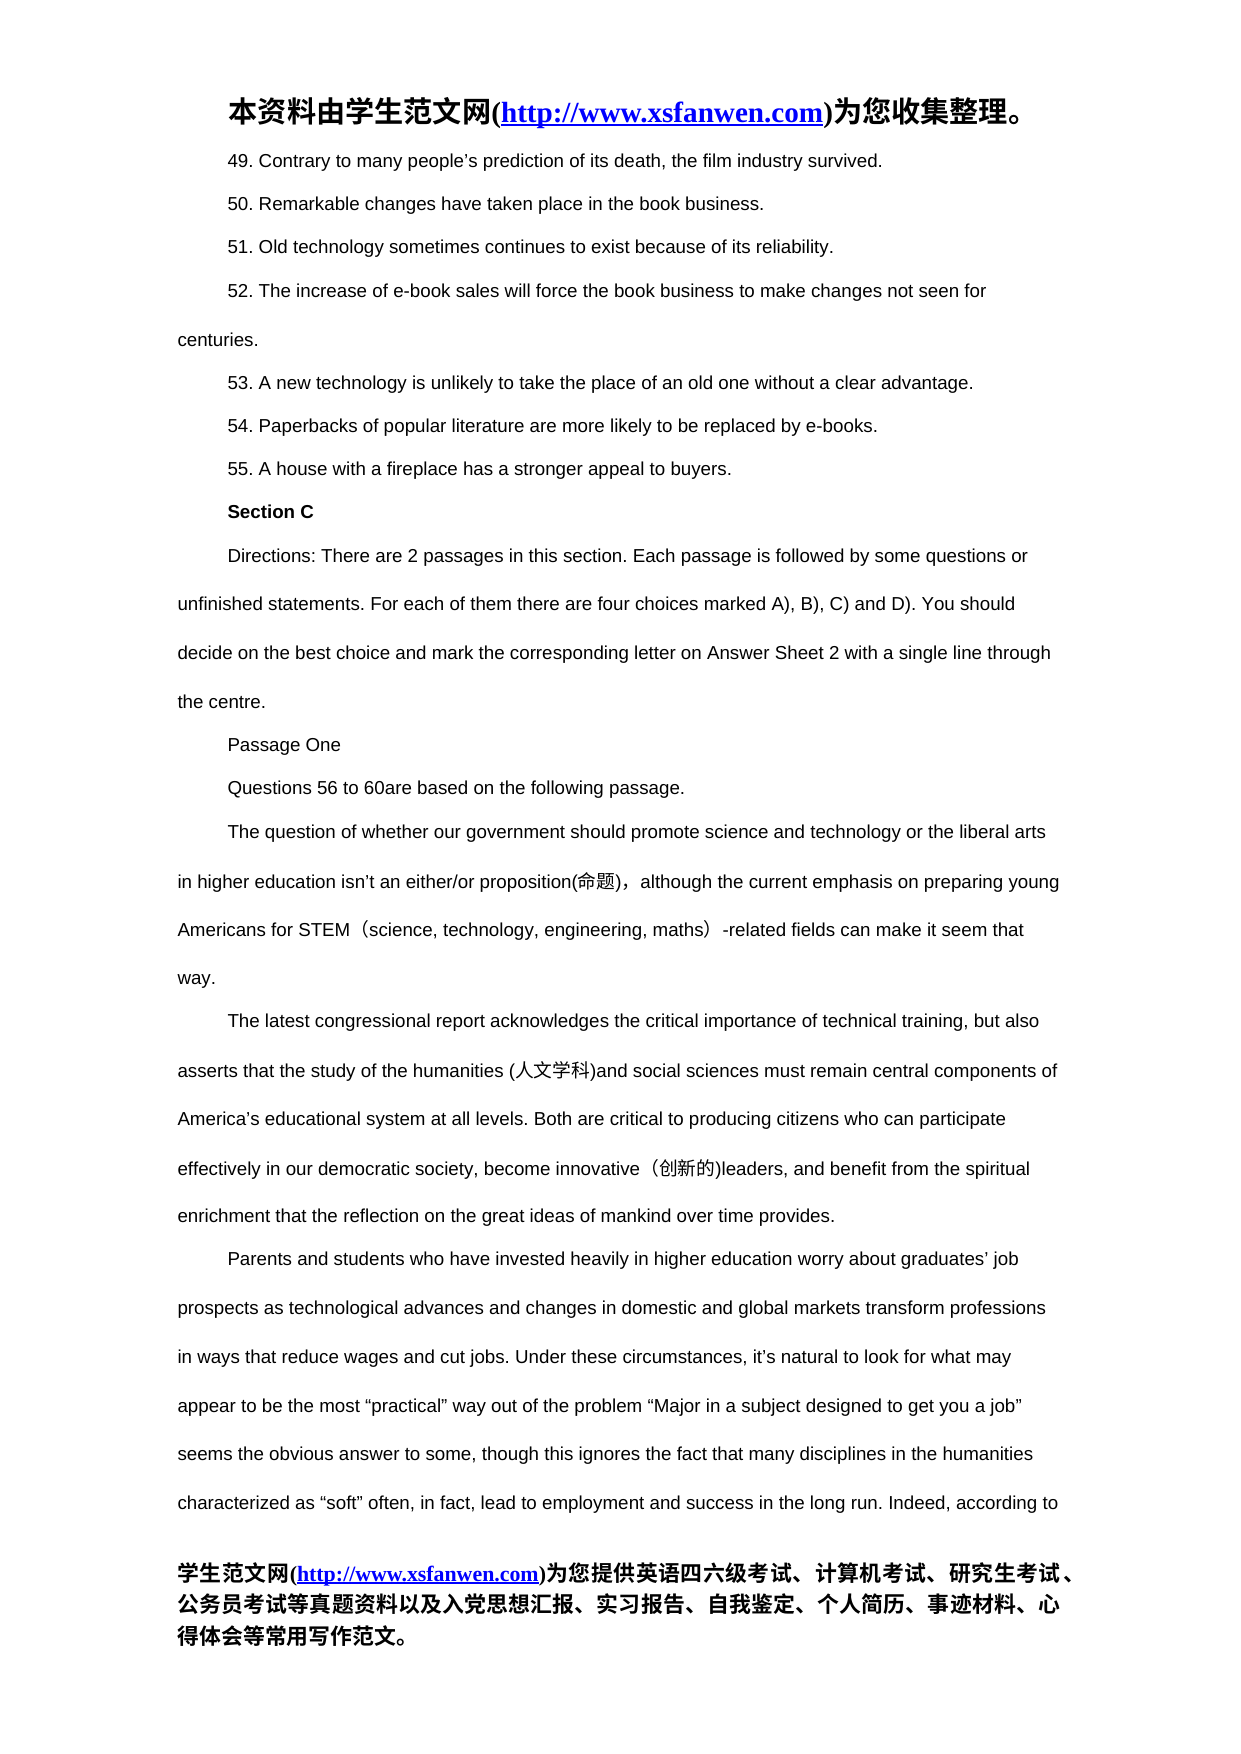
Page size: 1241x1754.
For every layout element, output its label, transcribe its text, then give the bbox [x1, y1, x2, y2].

text 53. A new technology is unlikely to take the place of an old one without a clear advantage. [177, 366, 1063, 399]
text Directions: There are 2 passages in this section. Each passage is followed by some questions or unfinished statements. For each of them there are four choices marked A), B), C) and D). You should decide on the best choice and mark the corresponding letter on Answer Sheet 2 with a single line through the centre. [177, 539, 1063, 718]
text Passage One [177, 728, 1063, 761]
text Section C [177, 496, 1063, 528]
text 51. Old technology sometimes continues to exist because of its reliability. [177, 231, 1063, 263]
text 55. A house with a fireplace has a stronger appeal to buyers. [177, 453, 1063, 485]
text 52. The increase of e-book sales will force the book business to make changes not seen for centuries. [177, 274, 1063, 355]
text Questions 56 to 60are based on the following passage. [177, 772, 1063, 804]
text 54. Paperbacks of popular literature are more likely to be replaced by e-books. [177, 409, 1063, 442]
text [177, 1243, 1063, 1519]
text The latest congressional report acknowledges the critical importance of technical training, but also asserts that the study of the humanities (人文学科)and social sciences must remain central components of America’s educational system at all levels. Both are critical to producing citizens who can participate effectively in our democratic society, become innovative（创新的)leaders, and benefit from the spiritual enrichment that the reflection on the great ideas of mankind over time provides. [177, 1004, 1063, 1232]
text 49. Contrary to many people’s prediction of its death, the film industry survived. [177, 144, 1063, 177]
text 50. Remarkable changes have taken place in the book business. [177, 188, 1063, 220]
text The question of whether our government should promote science and technology or the liberal arts in higher education isn’t an either/or proposition(命题)，although the current emphasis on preparing young Americans for STEM（science, technology, engineering, maths）-related fields can make it seem that way. [177, 815, 1063, 994]
